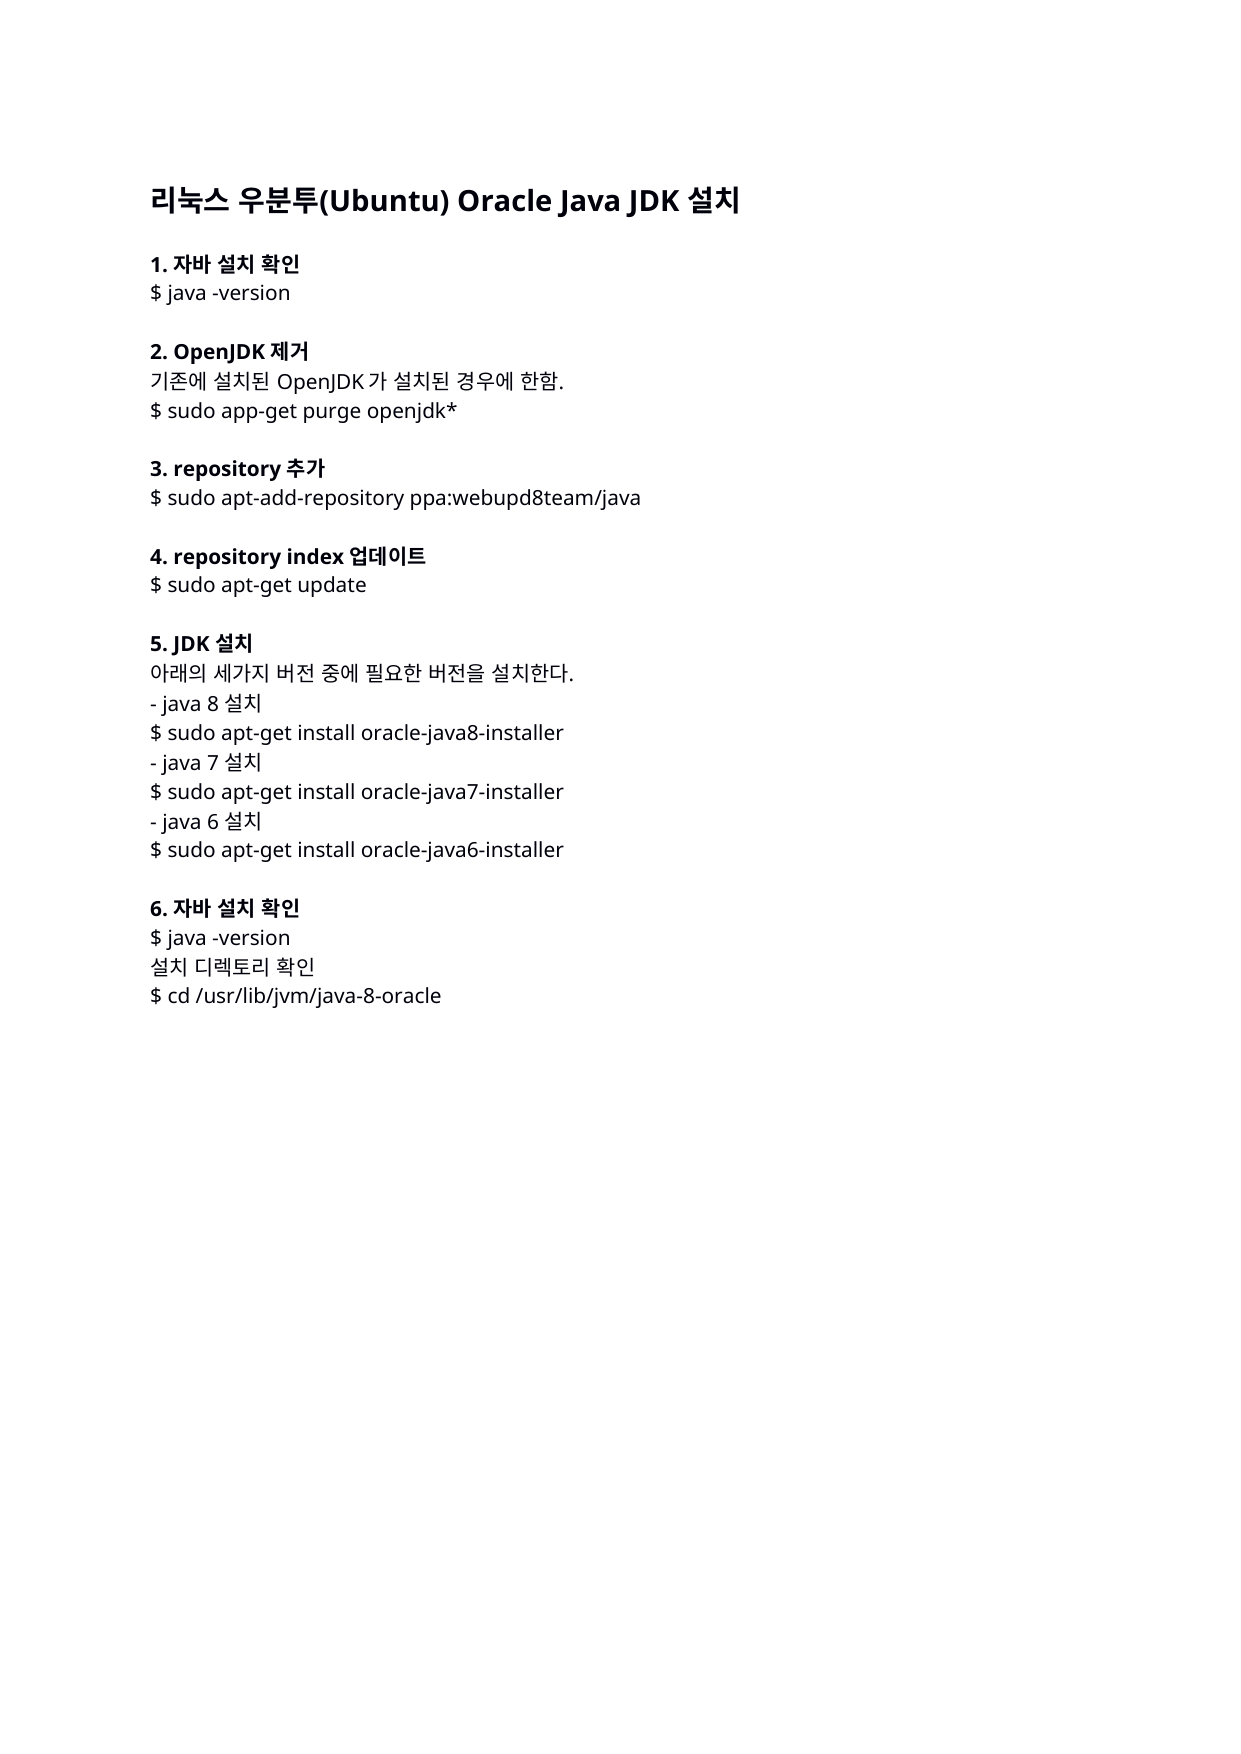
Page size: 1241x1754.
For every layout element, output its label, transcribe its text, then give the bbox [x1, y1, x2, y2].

text 6. 자바 설치 확인 [150, 892, 1090, 923]
text 1. 자바 설치 확인 [150, 248, 1090, 278]
text - java 8 설치 [150, 688, 1090, 718]
text 아래의 세가지 버전 중에 필요한 버전을 설치한다. [150, 657, 1090, 688]
text $ sudo apt-get install oracle-java6-installer [150, 836, 1090, 864]
text 3. repository 추가 [150, 453, 1090, 483]
text 설치 디렉토리 확인 [150, 951, 1090, 981]
subtitle 리눅스 우분투(Ubuntu) Oracle Java JDK 설치 [150, 177, 1090, 219]
text $ sudo apt-get install oracle-java7-installer [150, 777, 1090, 805]
text 5. JDK 설치 [150, 627, 1090, 657]
text $ sudo app-get purge openjdk* [150, 396, 1090, 424]
text $ sudo apt-add-repository ppa:webupd8team/java [150, 483, 1090, 511]
text 4. repository index 업데이트 [150, 540, 1090, 570]
text $ java -version [150, 923, 1090, 951]
text $ sudo apt-get update [150, 570, 1090, 599]
text - java 6 설치 [150, 805, 1090, 836]
text 2. OpenJDK 제거 [150, 335, 1090, 366]
text $ cd /usr/lib/jvm/java-8-oracle [150, 981, 1090, 1010]
text - java 7 설치 [150, 746, 1090, 777]
text $ sudo apt-get install oracle-java8-installer [150, 718, 1090, 746]
text 기존에 설치된 OpenJDK가 설치된 경우에 한함. [150, 366, 1090, 396]
text $ java -version [150, 278, 1090, 307]
